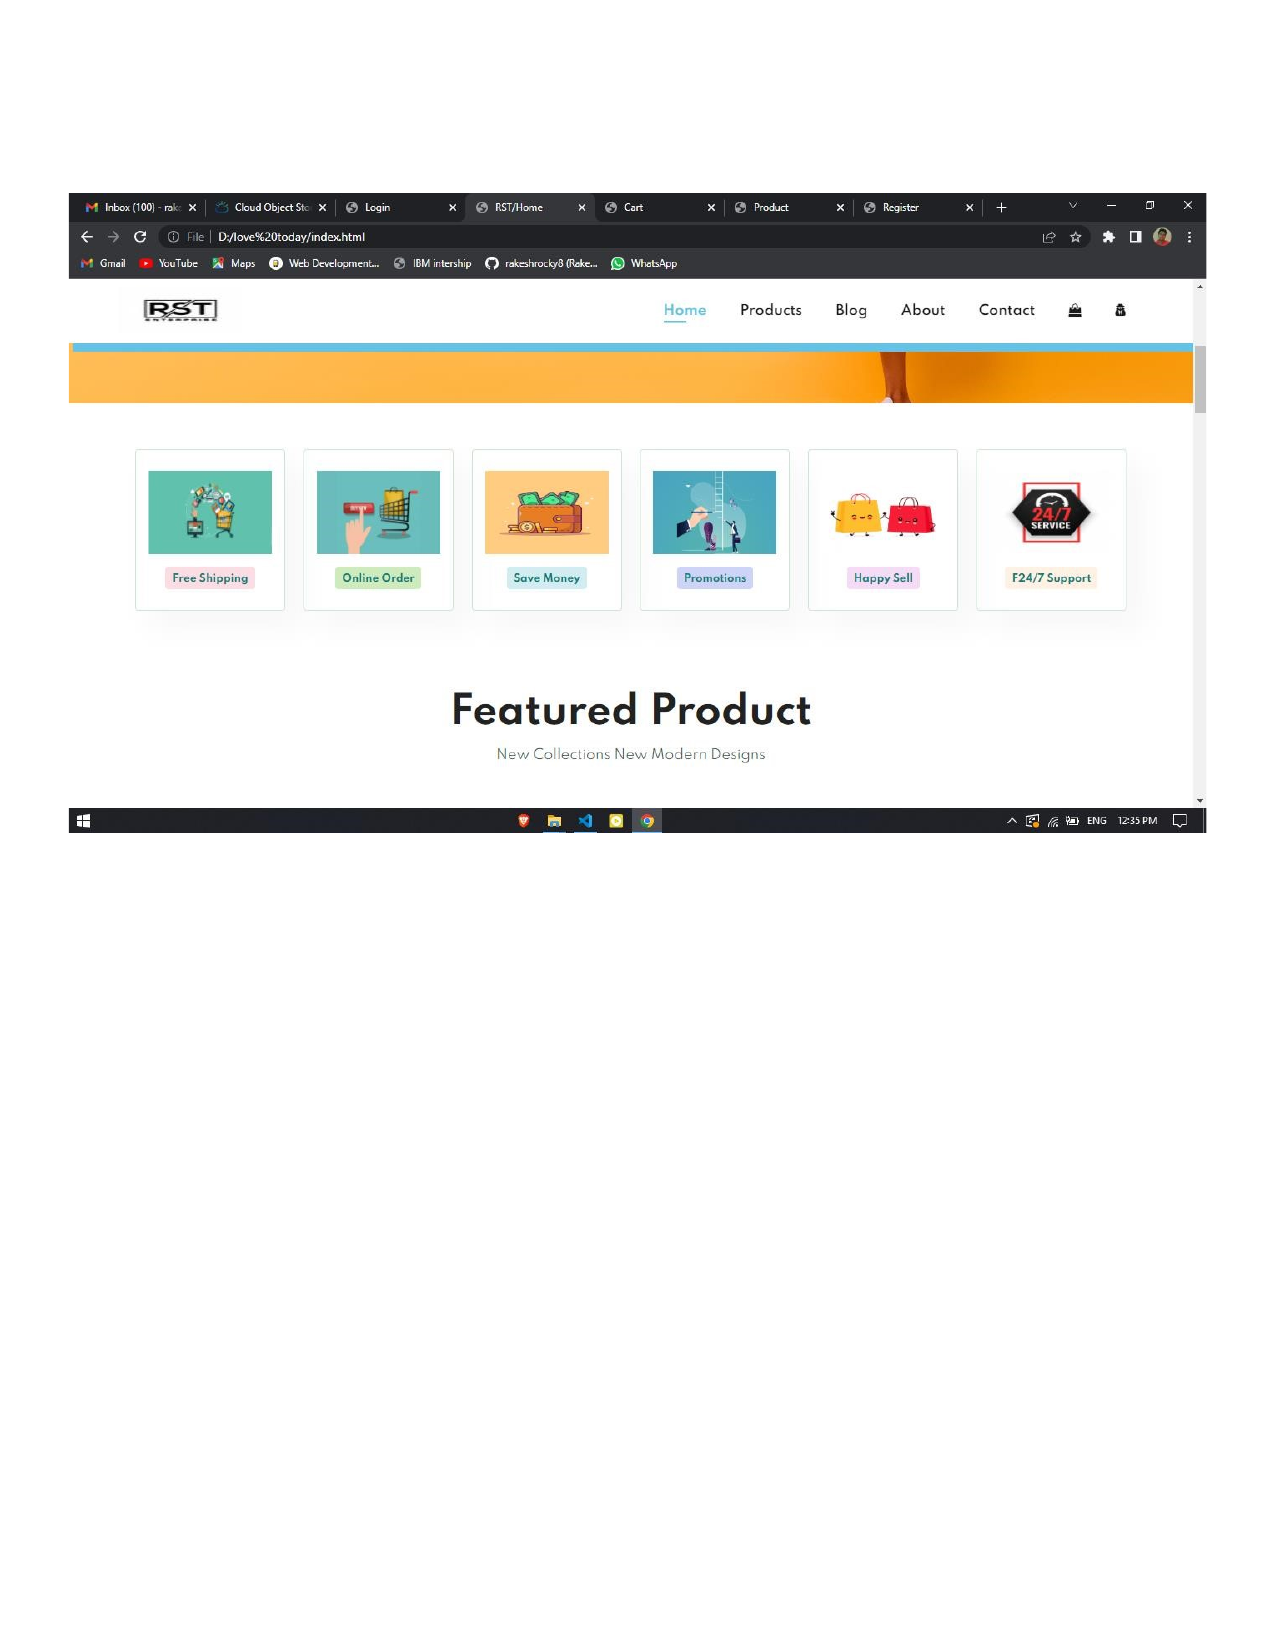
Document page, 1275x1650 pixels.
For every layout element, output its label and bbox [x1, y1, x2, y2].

picture [68, 193, 1207, 833]
